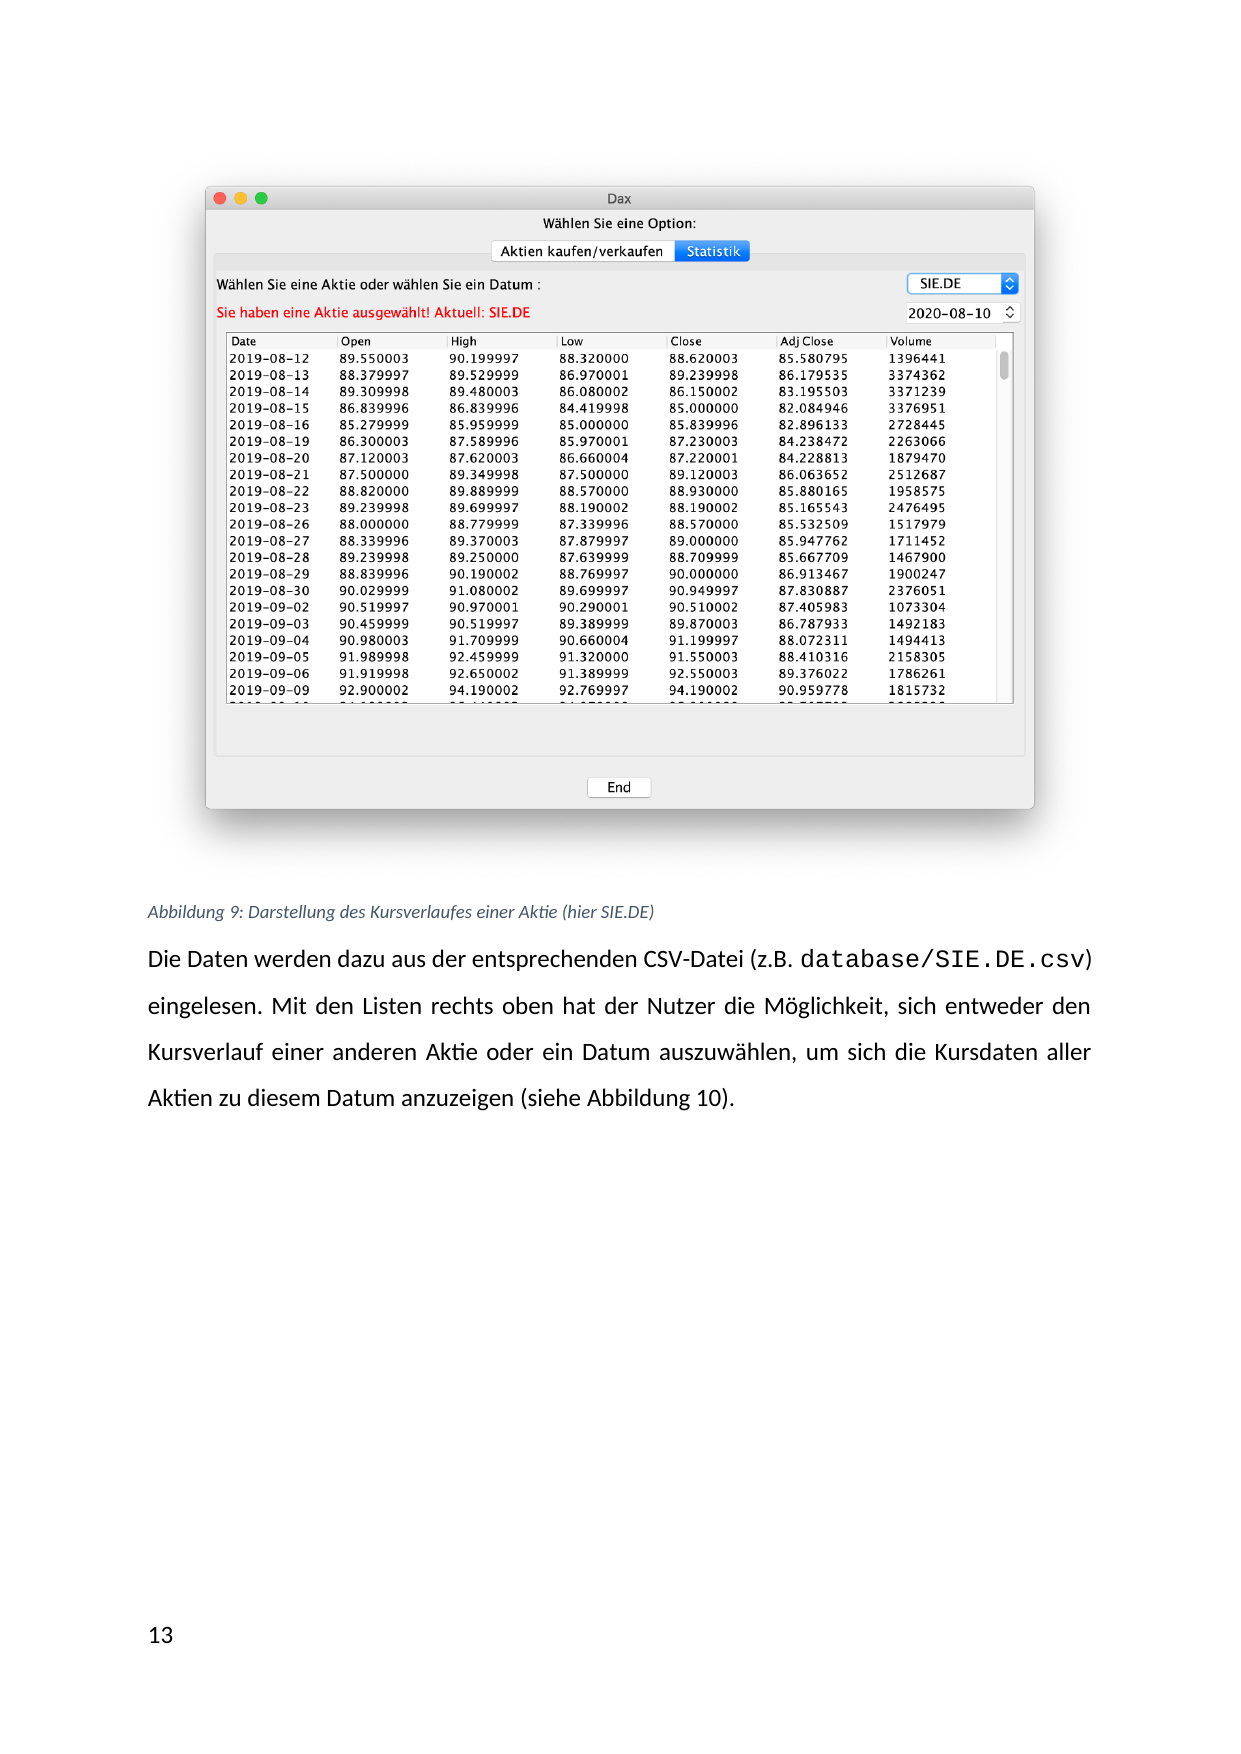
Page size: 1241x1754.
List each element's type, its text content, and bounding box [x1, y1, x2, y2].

picture [147, 147, 1092, 885]
text Die Daten werden dazu aus der entsprechenden CSV-Datei (z.B. database/SIE.DE.csv) eingelesen. Mit den Listen rechts oben hat der Nutzer die Möglichkeit, sich entweder den Kursverlauf einer anderen Aktie oder ein Datum auszuwählen, um sich die Kursdaten aller Aktien zu diesem Datum anzuzeigen (siehe Abbildung 10). [148, 943, 1093, 1112]
